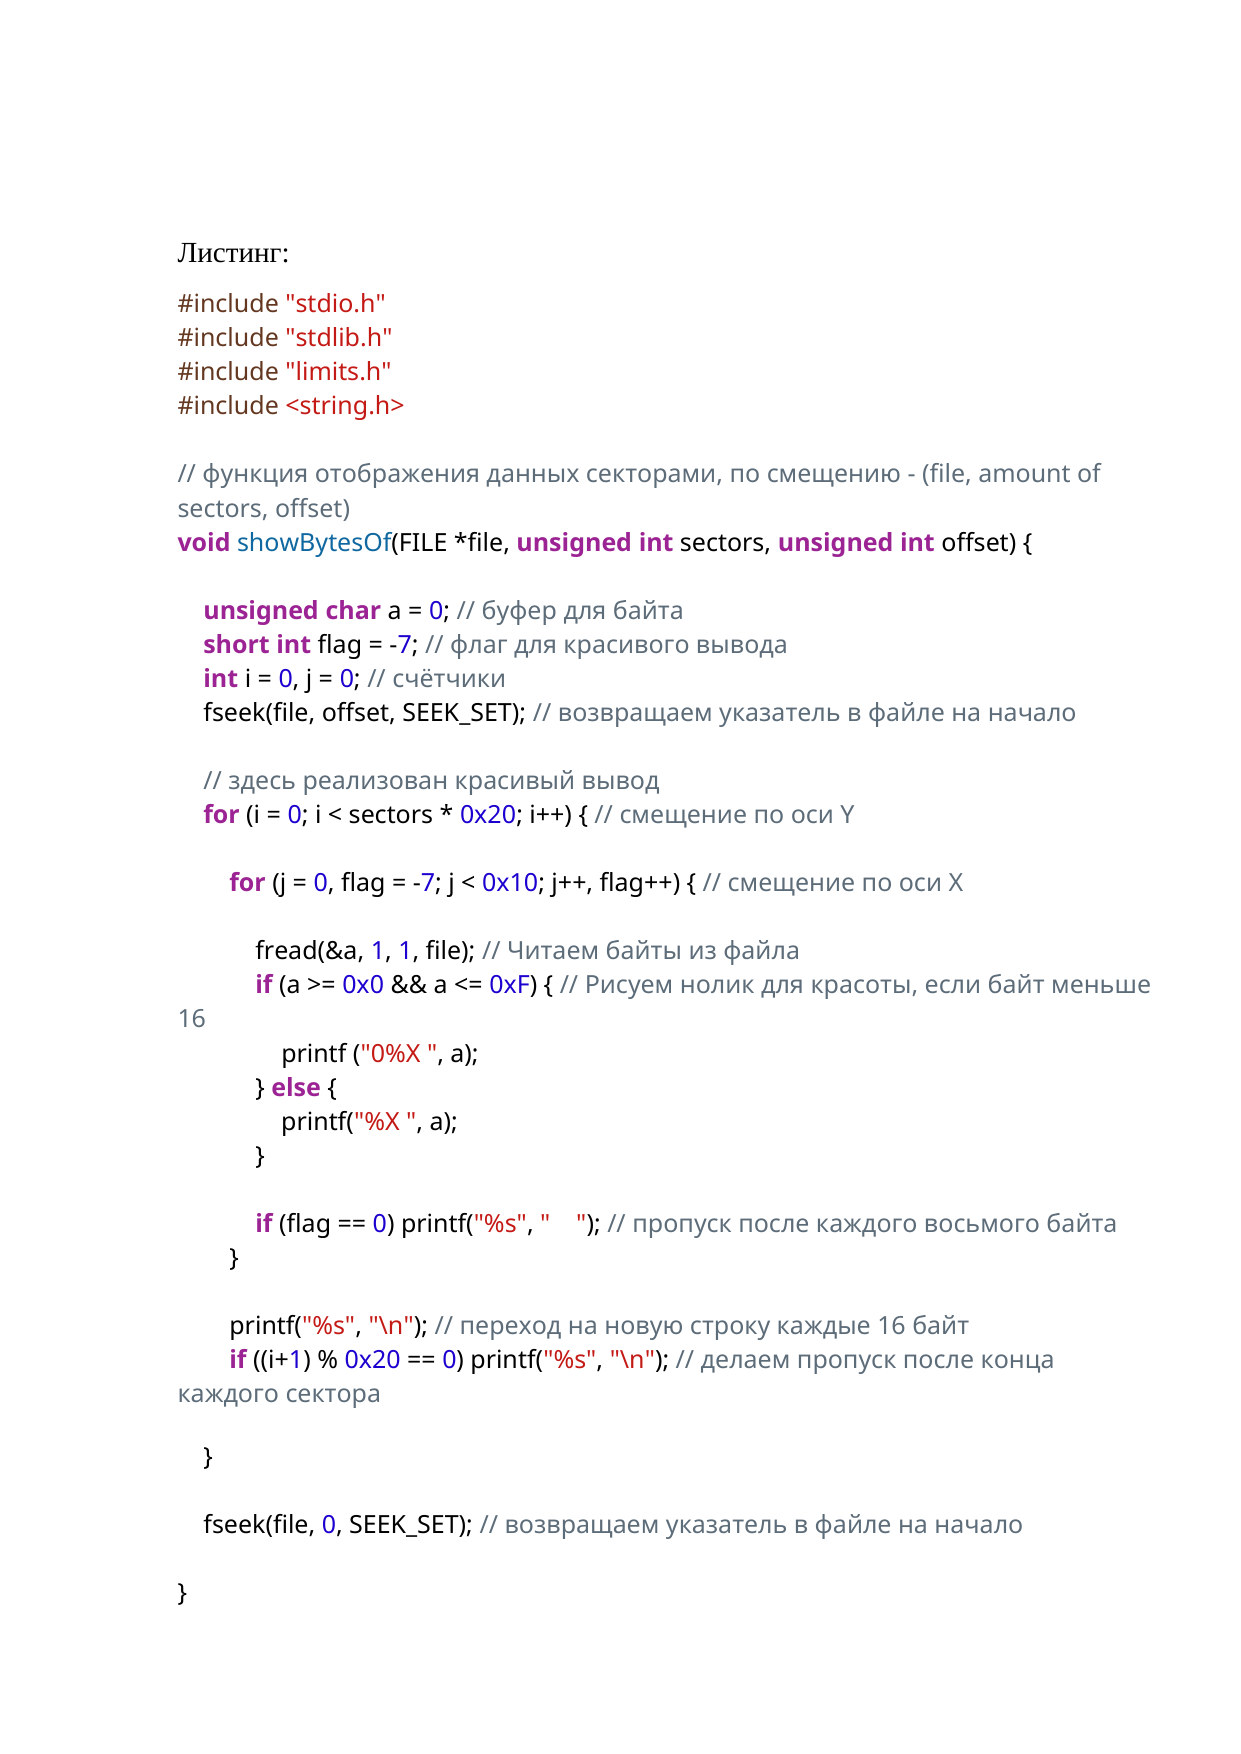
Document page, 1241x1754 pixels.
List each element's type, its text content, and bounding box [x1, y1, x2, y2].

text } [177, 1575, 1152, 1609]
text unsigned char a = 0; // буфер для байта [177, 592, 1152, 626]
text printf("%X ", a); [177, 1103, 1152, 1137]
text fseek(file, 0, SEEK_SET); // возвращаем указатель в файле на начало [177, 1507, 1152, 1541]
text // функция отображения данных секторами, по смещению - (file, amount of sectors, offset) [177, 456, 1152, 524]
text } [177, 1239, 1152, 1274]
text #include "limits.h" [177, 354, 1152, 388]
text if (flag == 0) printf("%s", " "); // пропуск после каждого восьмого байта [177, 1206, 1152, 1239]
text #include "stdlib.h" [177, 320, 1152, 354]
text } [177, 1439, 1152, 1473]
text } else { [177, 1069, 1152, 1103]
text if ((i+1) % 0x20 == 0) printf("%s", "\n"); // делаем пропуск после конца каждого сектора [177, 1342, 1152, 1410]
text // здесь реализован красивый вывод [177, 763, 1152, 797]
text } [177, 1137, 1152, 1171]
text printf("%s", "\n"); // переход на новую строку каждые 16 байт [177, 1308, 1152, 1342]
text for (i = 0; i < sectors * 0x20; i++) { // смещение по оси Y [177, 797, 1152, 831]
text fseek(file, offset, SEEK_SET); // возвращаем указатель в файле на начало [177, 694, 1152, 729]
text int i = 0, j = 0; // счётчики [177, 661, 1152, 694]
text fread(&a, 1, 1, file); // Читаем байты из файла [177, 933, 1152, 967]
text printf ("0%X ", a); [177, 1035, 1152, 1069]
text void showBytesOf(FILE *file, unsigned int sectors, unsigned int offset) { [177, 524, 1152, 558]
text if (a >= 0x0 && a <= 0xF) { // Рисуем нолик для красоты, если байт меньше 16 [177, 967, 1152, 1035]
text #include <string.h> [177, 388, 1152, 422]
text #include "stdio.h" [177, 286, 1152, 320]
text Листинг: [177, 236, 1152, 269]
text short int flag = -7; // флаг для красивого вывода [177, 626, 1152, 661]
text for (j = 0, flag = -7; j < 0x10; j++, flag++) { // смещение по оси X [177, 865, 1152, 899]
